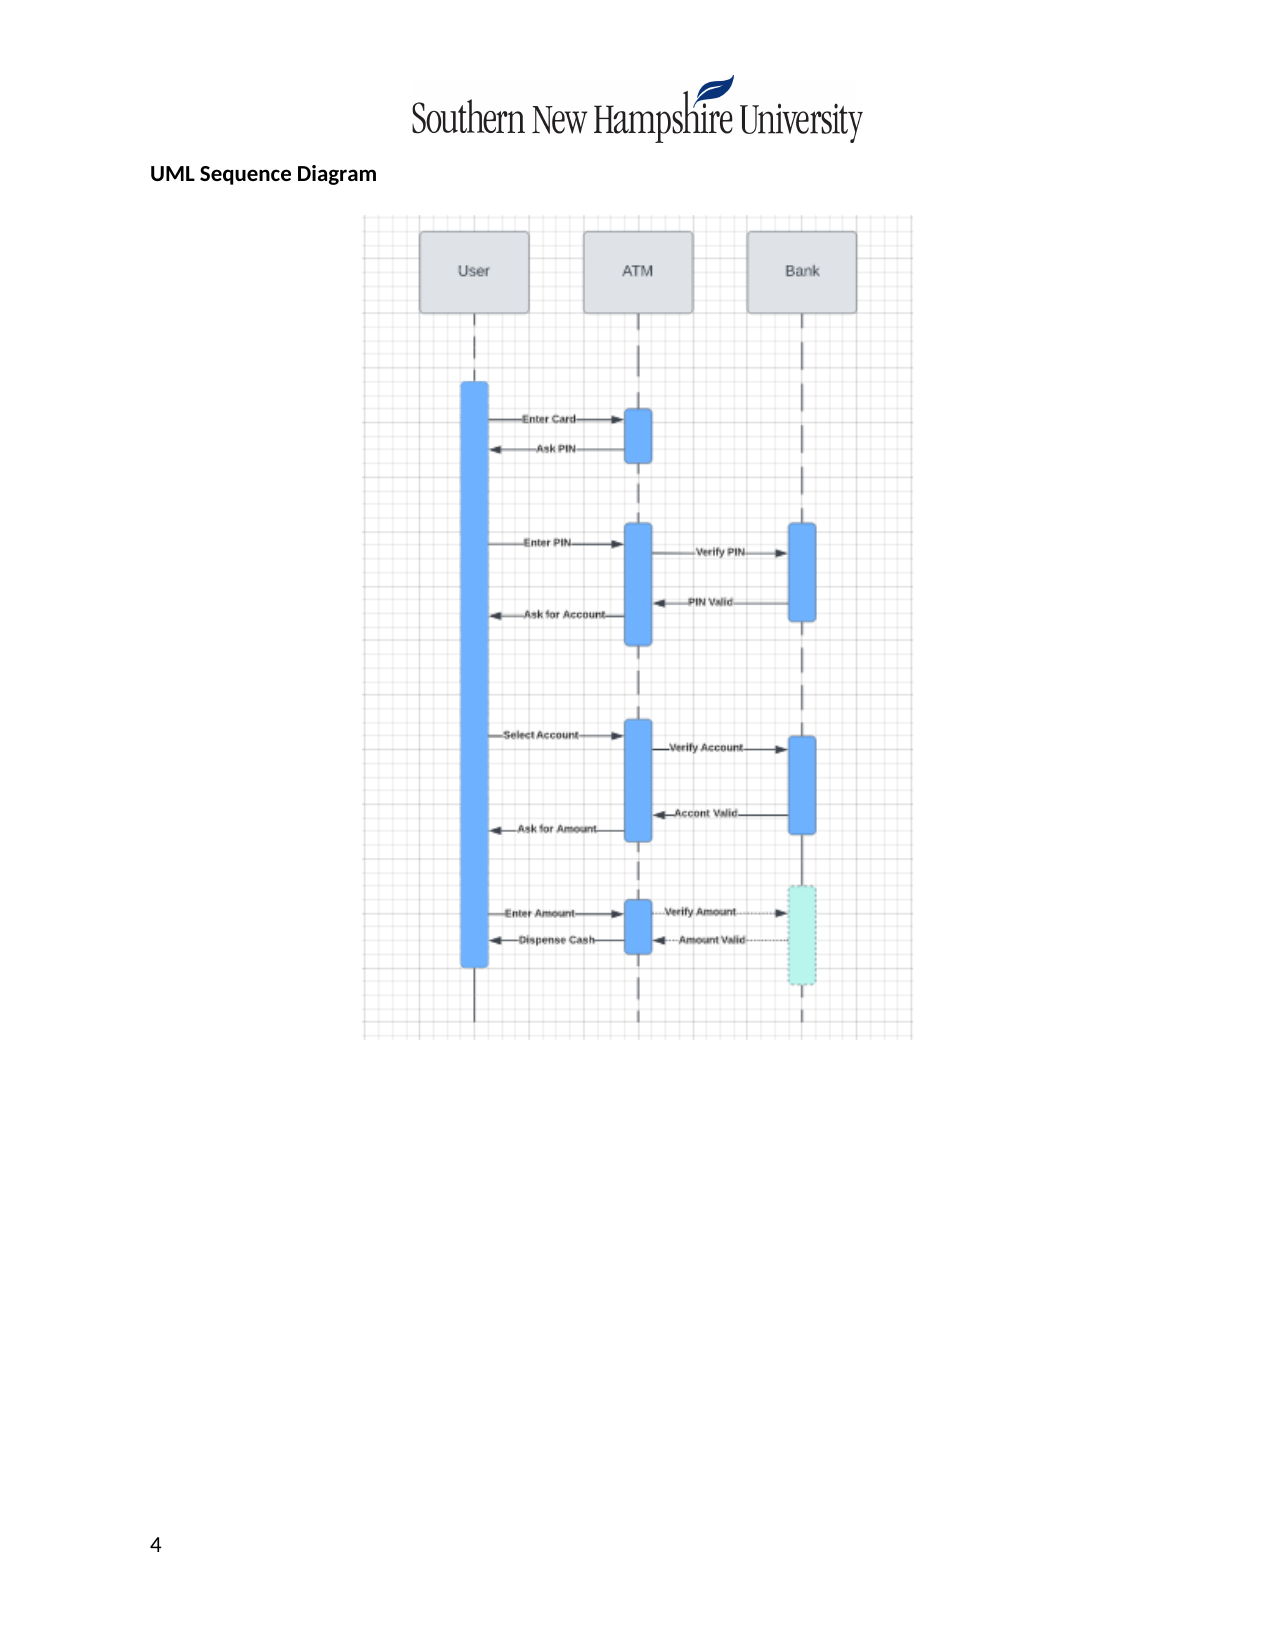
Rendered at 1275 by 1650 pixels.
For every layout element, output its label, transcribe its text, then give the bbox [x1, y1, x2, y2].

subtitle UML Sequence Diagram [150, 159, 1125, 187]
picture [361, 215, 914, 1040]
picture [412, 75, 863, 143]
